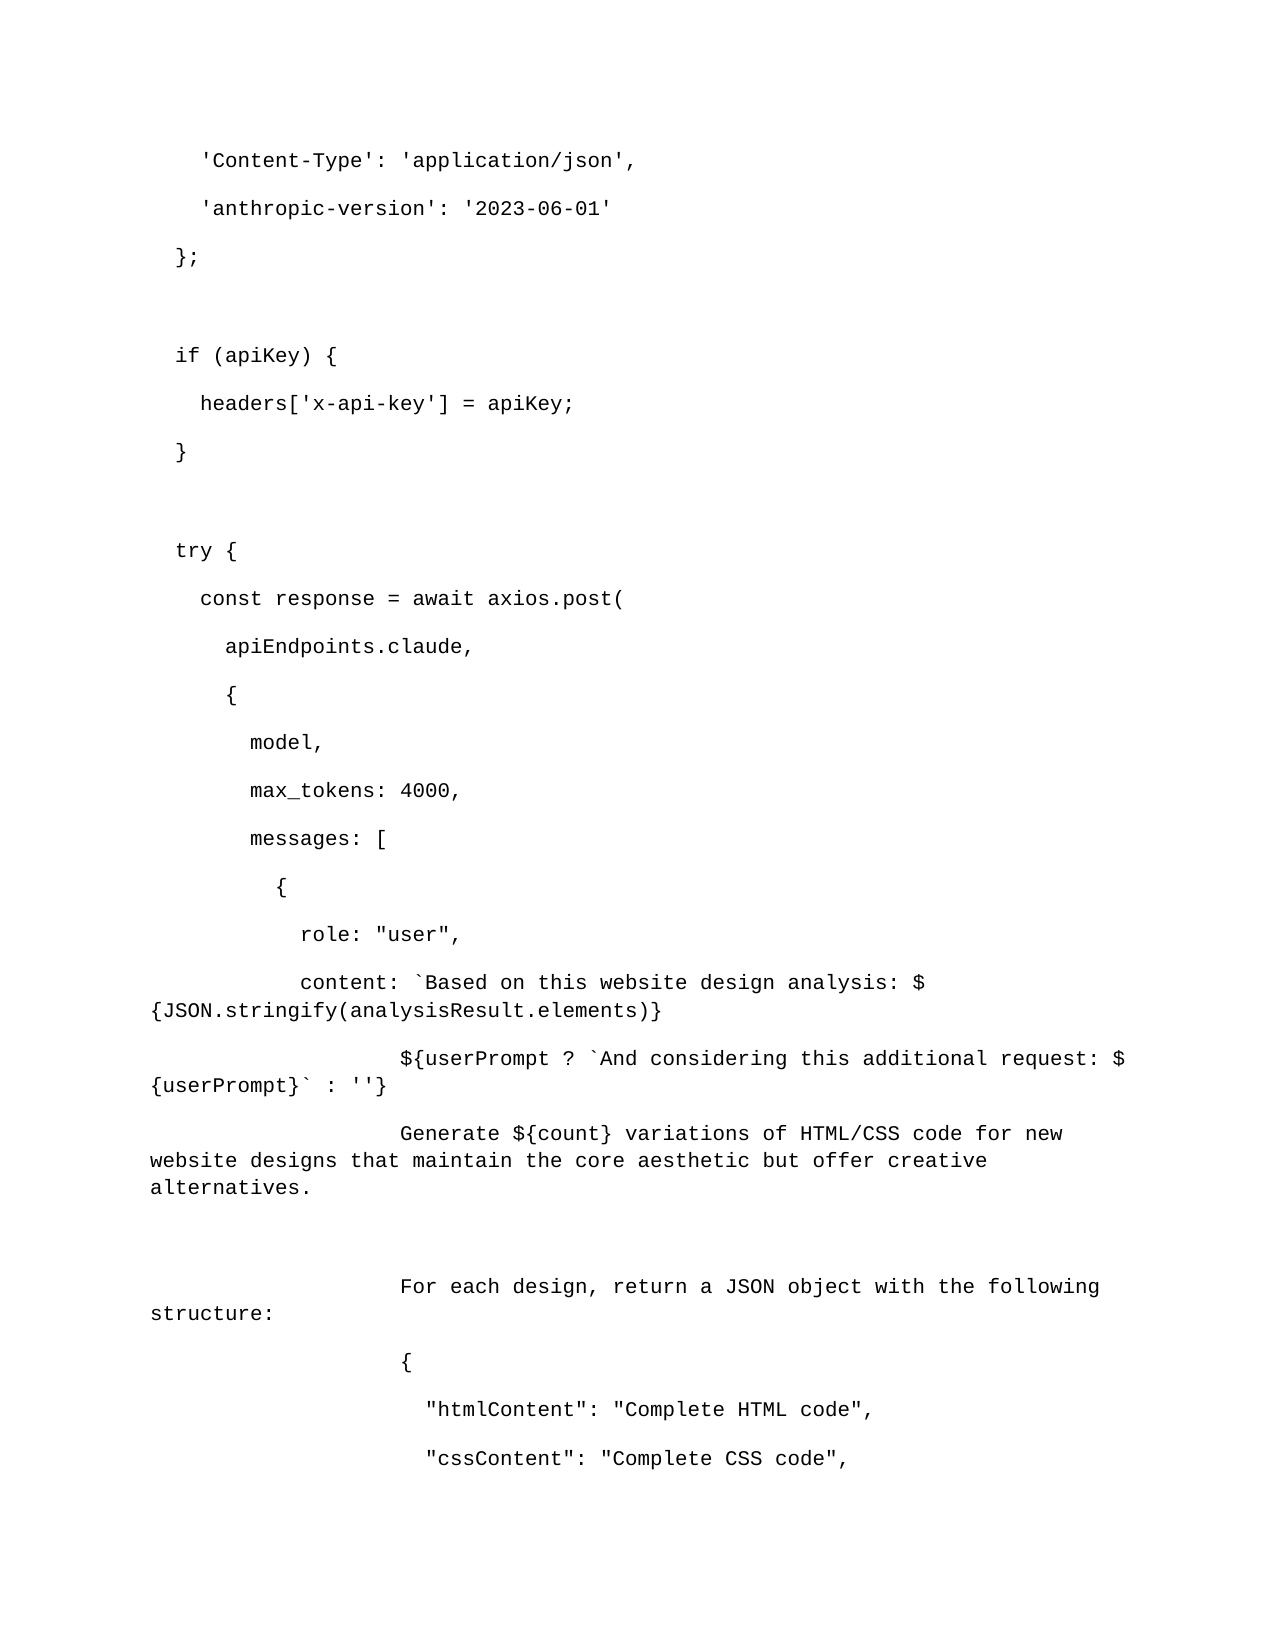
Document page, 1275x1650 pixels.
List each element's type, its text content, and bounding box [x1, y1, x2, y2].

text For each design, return a JSON object with the following structure: [150, 1276, 1125, 1327]
text } [150, 441, 1125, 465]
text apiEndpoints.claude, [150, 636, 1125, 660]
text headers['x-api-key'] = apiKey; [150, 393, 1125, 417]
text model, [150, 732, 1125, 756]
text const response = await axios.post( [150, 588, 1125, 612]
text "htmlContent": "Complete HTML code", [150, 1399, 1125, 1423]
text ${userPrompt ? `And considering this additional request: ${userPrompt}` : ''} [150, 1048, 1125, 1098]
text messages: [ [150, 828, 1125, 852]
text content: `Based on this website design analysis: ${JSON.stringify(analysisResult.elements)} [150, 972, 1125, 1023]
text { [150, 1351, 1125, 1375]
text if (apiKey) { [150, 345, 1125, 369]
text 'anthropic-version': '2023-06-01' [150, 198, 1125, 222]
text { [150, 876, 1125, 900]
text 'Content-Type': 'application/json', [150, 150, 1125, 174]
text role: "user", [150, 924, 1125, 948]
text try { [150, 540, 1125, 564]
text "cssContent": "Complete CSS code", [150, 1447, 1125, 1471]
text Generate ${count} variations of HTML/CSS code for new website designs that maintain the core aesthetic but offer creative alternatives. [150, 1123, 1125, 1201]
text { [150, 684, 1125, 708]
text }; [150, 246, 1125, 270]
text max_tokens: 4000, [150, 780, 1125, 804]
